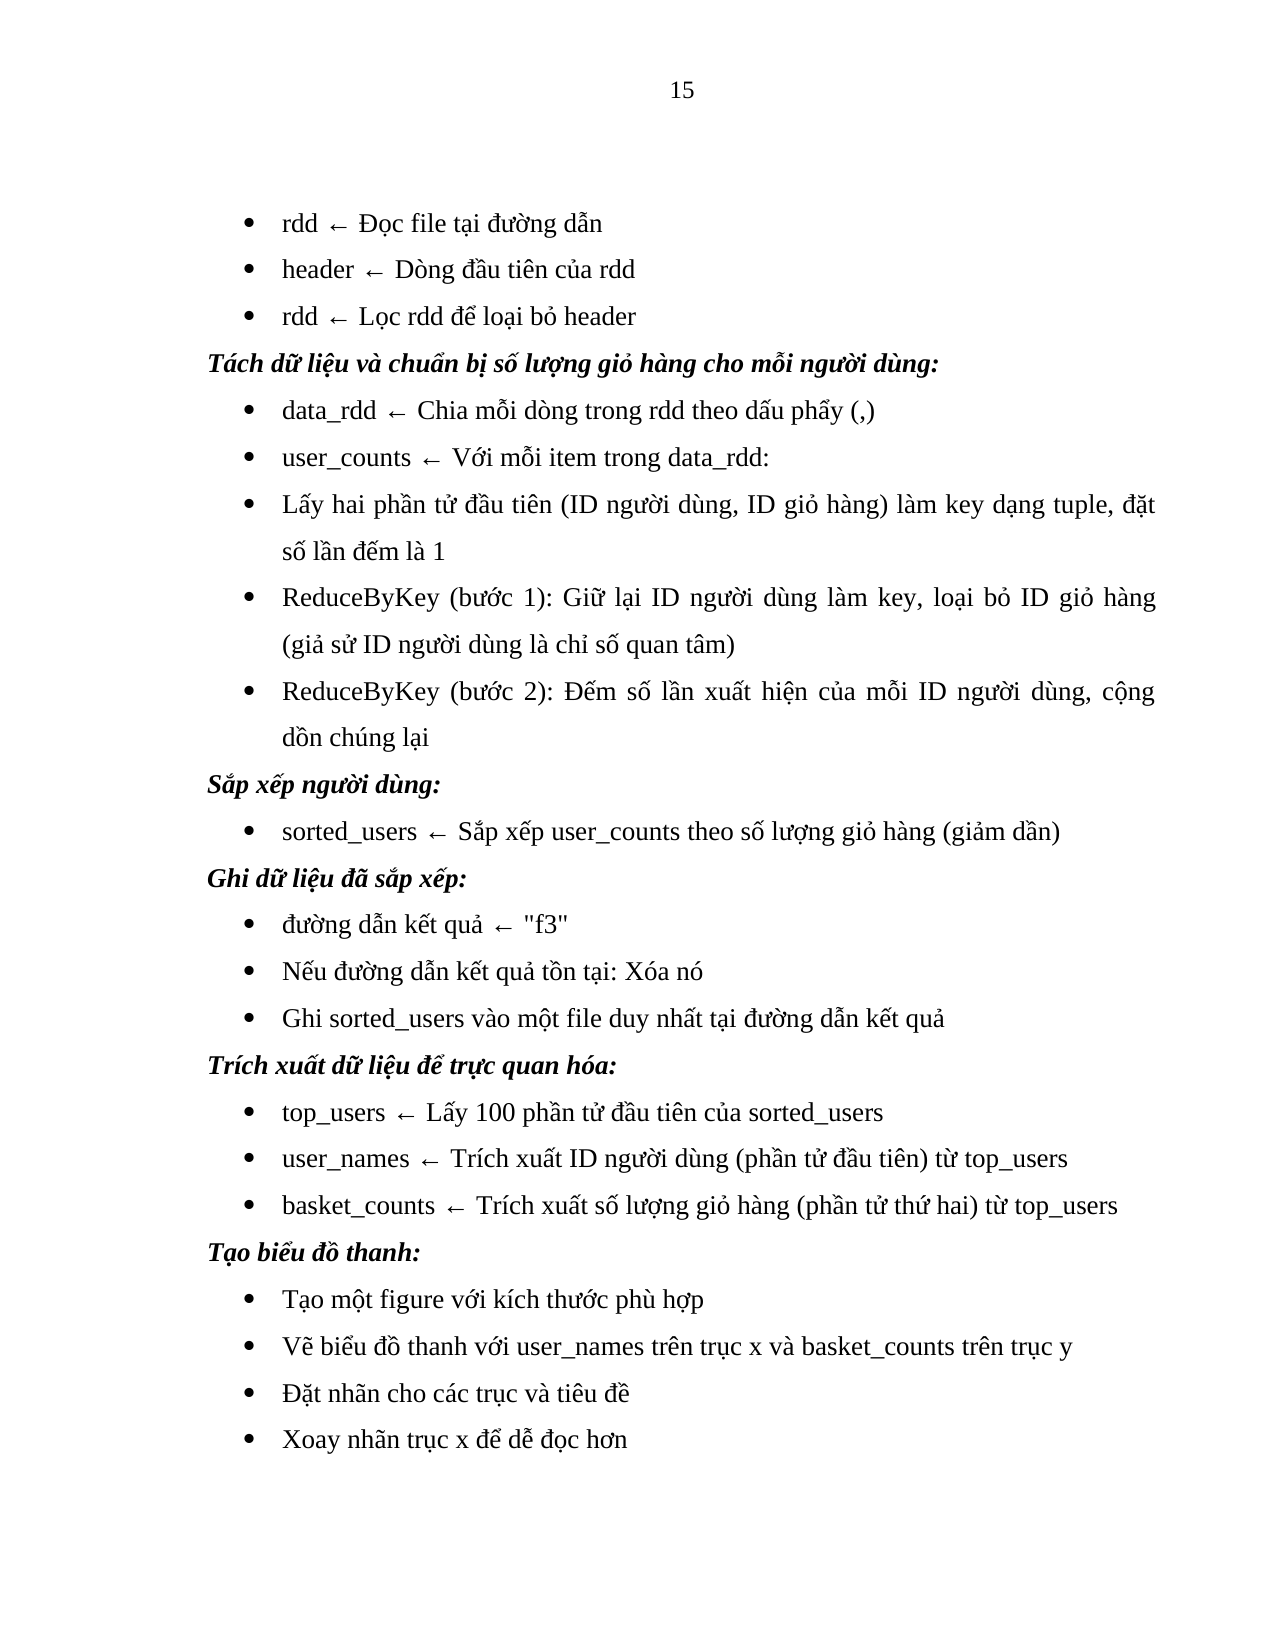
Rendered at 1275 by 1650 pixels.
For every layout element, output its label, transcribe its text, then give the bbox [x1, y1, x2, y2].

list header ← Dòng đầu tiên của rdd [244, 254, 1157, 285]
text Sắp xếp người dùng: [207, 768, 1157, 799]
list rdd ← Đọc file tại đường dẫn [244, 207, 1157, 238]
text Tạo biểu đồ thanh: [207, 1236, 1157, 1267]
list user_names ← Trích xuất ID người dùng (phần tử đầu tiên) từ top_users [244, 1142, 1157, 1174]
list user_counts ← Với mỗi item trong data_rdd: [244, 441, 1157, 472]
list top_users ← Lấy 100 phần tử đầu tiên của sorted_users [244, 1096, 1157, 1127]
list Nếu đường dẫn kết quả tồn tại: Xóa nó [244, 955, 1157, 986]
list basket_counts ← Trích xuất số lượng giỏ hàng (phần tử thứ hai) từ top_users [244, 1189, 1157, 1221]
list Xoay nhãn trục x để dễ đọc hơn [244, 1423, 1157, 1455]
text Trích xuất dữ liệu để trực quan hóa: [207, 1049, 1157, 1080]
list Vẽ biểu đồ thanh với user_names trên trục x và basket_counts trên trục y [244, 1330, 1157, 1361]
list rdd ← Lọc rdd để loại bỏ header [244, 301, 1157, 332]
list Lấy hai phần tử đầu tiên (ID người dùng, ID giỏ hàng) làm key dạng tuple, đặt số lần đếm là 1 [244, 488, 1157, 566]
list sorted_users ← Sắp xếp user_counts theo số lượng giỏ hàng (giảm dần) [244, 815, 1157, 846]
list Ghi sorted_users vào một file duy nhất tại đường dẫn kết quả [244, 1002, 1157, 1033]
list Đặt nhãn cho các trục và tiêu đề [244, 1377, 1157, 1408]
list data_rdd ← Chia mỗi dòng trong rdd theo dấu phẩy (,) [244, 394, 1157, 425]
text Ghi dữ liệu đã sắp xếp: [207, 862, 1157, 893]
list ReduceByKey (bước 2): Đếm số lần xuất hiện của mỗi ID người dùng, cộng dồn chúng lại [244, 675, 1157, 753]
list ReduceByKey (bước 1): Giữ lại ID người dùng làm key, loại bỏ ID giỏ hàng (giả sử ID người dùng là chỉ số quan tâm) [244, 581, 1157, 659]
list đường dẫn kết quả ← "f3" [244, 908, 1157, 939]
list Tạo một figure với kích thước phù hợp [244, 1283, 1157, 1314]
text Tách dữ liệu và chuẩn bị số lượng giỏ hàng cho mỗi người dùng: [207, 347, 1157, 378]
